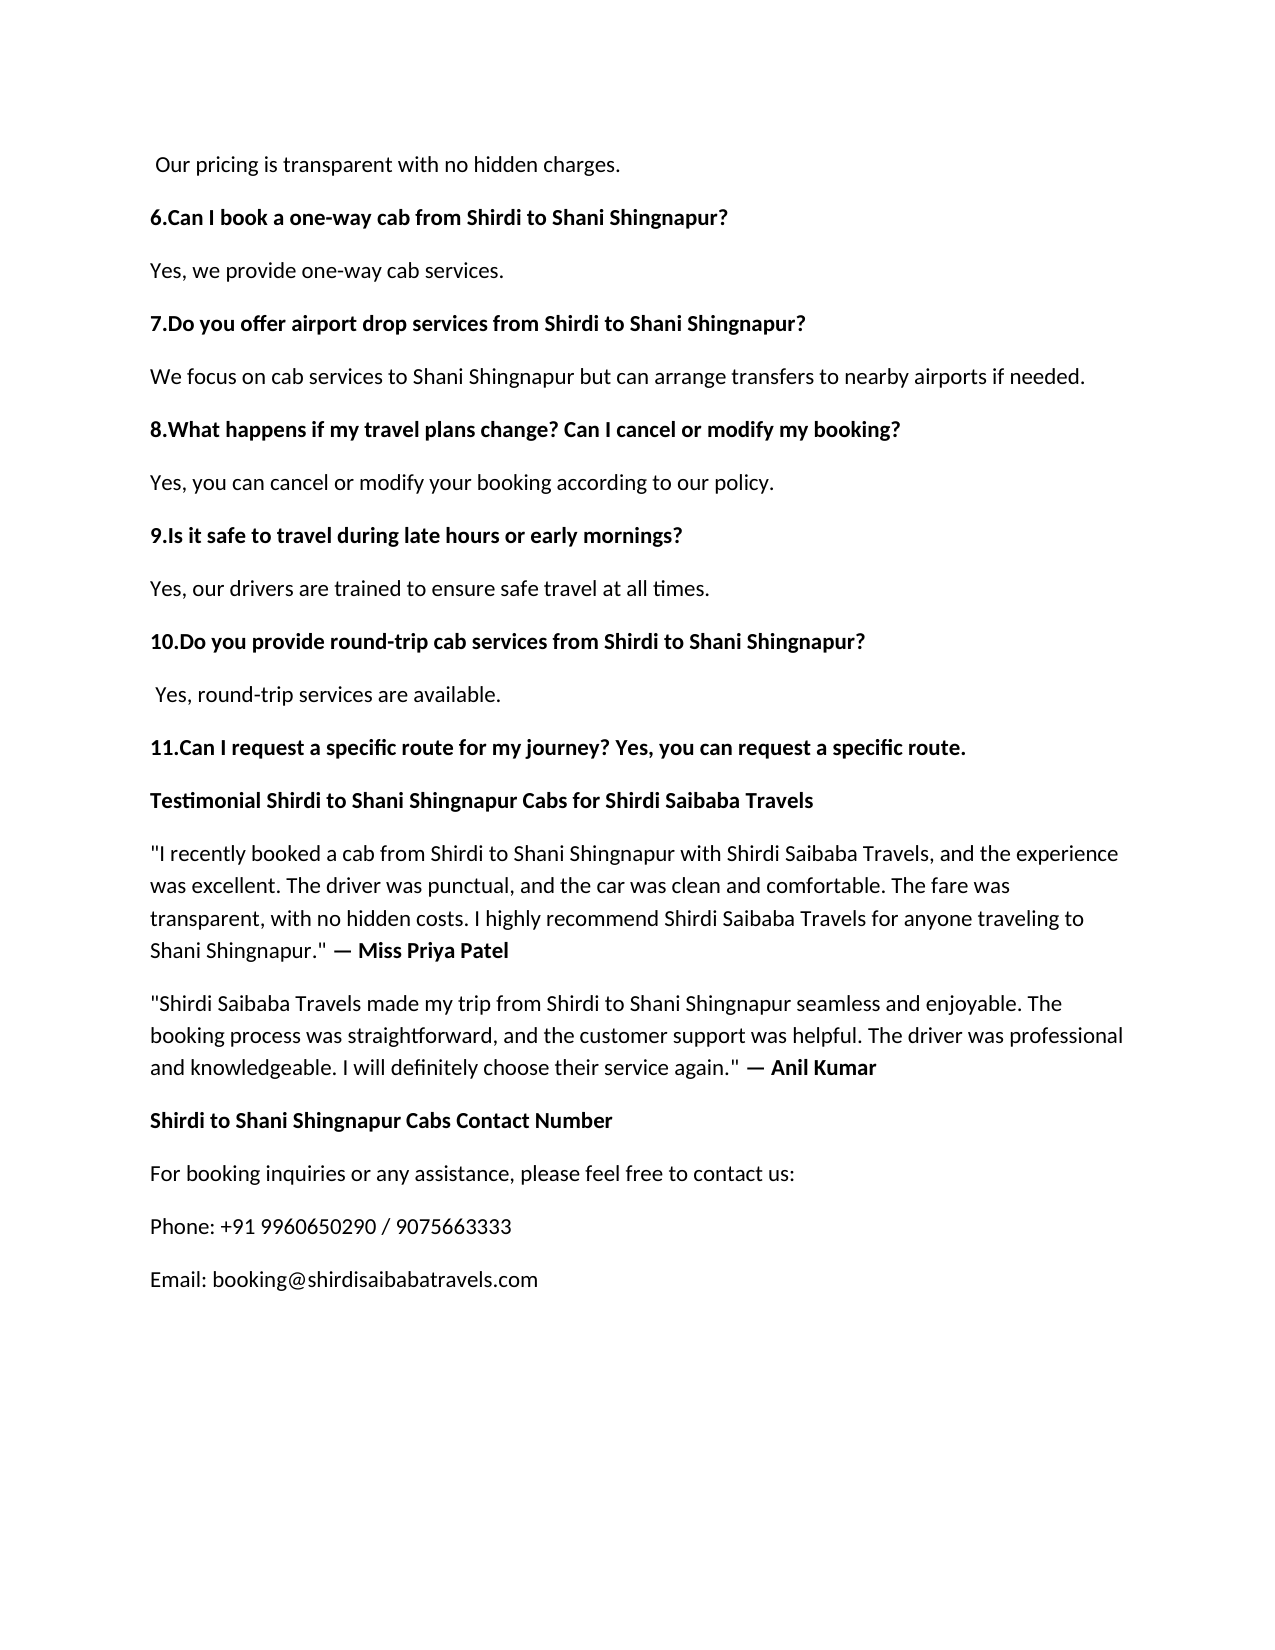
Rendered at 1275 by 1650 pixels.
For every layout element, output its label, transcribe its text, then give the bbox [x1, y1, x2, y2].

text Phone: +91 9960650290 / 9075663333 [150, 1212, 1125, 1240]
text Testimonial Shirdi to Shani Shingnapur Cabs for Shirdi Saibaba Travels [150, 786, 1125, 814]
text 6.Can I book a one-way cab from Shirdi to Shani Shingnapur? [150, 203, 1125, 231]
text Yes, our drivers are trained to ensure safe travel at all times. [150, 574, 1125, 602]
text Yes, round-trip services are available. [150, 680, 1125, 708]
text 9.Is it safe to travel during late hours or early mornings? [150, 521, 1125, 549]
text Email: booking@shirdisaibabatravels.com [150, 1265, 1125, 1293]
text Yes, you can cancel or modify your booking according to our policy. [150, 468, 1125, 496]
text We focus on cab services to Shani Shingnapur but can arrange transfers to nearby airports if needed. [150, 362, 1125, 390]
text "I recently booked a cab from Shirdi to Shani Shingnapur with Shirdi Saibaba Travels, and the experience was excellent. The driver was punctual, and the car was clean and comfortable. The fare was transparent, with no hidden costs. I highly recommend Shirdi Saibaba Travels for anyone traveling to Shani Shingnapur." — Miss Priya Patel [150, 839, 1125, 964]
text "Shirdi Saibaba Travels made my trip from Shirdi to Shani Shingnapur seamless and enjoyable. The booking process was straightforward, and the customer support was helpful. The driver was professional and knowledgeable. I will definitely choose their service again." — Anil Kumar [150, 989, 1125, 1081]
text Our pricing is transparent with no hidden charges. [150, 150, 1125, 178]
text Yes, we provide one-way cab services. [150, 256, 1125, 284]
text 8.What happens if my travel plans change? Can I cancel or modify my booking? [150, 415, 1125, 443]
text Shirdi to Shani Shingnapur Cabs Contact Number [150, 1106, 1125, 1134]
text 11.Can I request a specific route for my journey? Yes, you can request a specific route. [150, 733, 1125, 761]
text For booking inquiries or any assistance, please feel free to contact us: [150, 1159, 1125, 1187]
text 7.Do you offer airport drop services from Shirdi to Shani Shingnapur? [150, 309, 1125, 337]
text 10.Do you provide round-trip cab services from Shirdi to Shani Shingnapur? [150, 627, 1125, 655]
